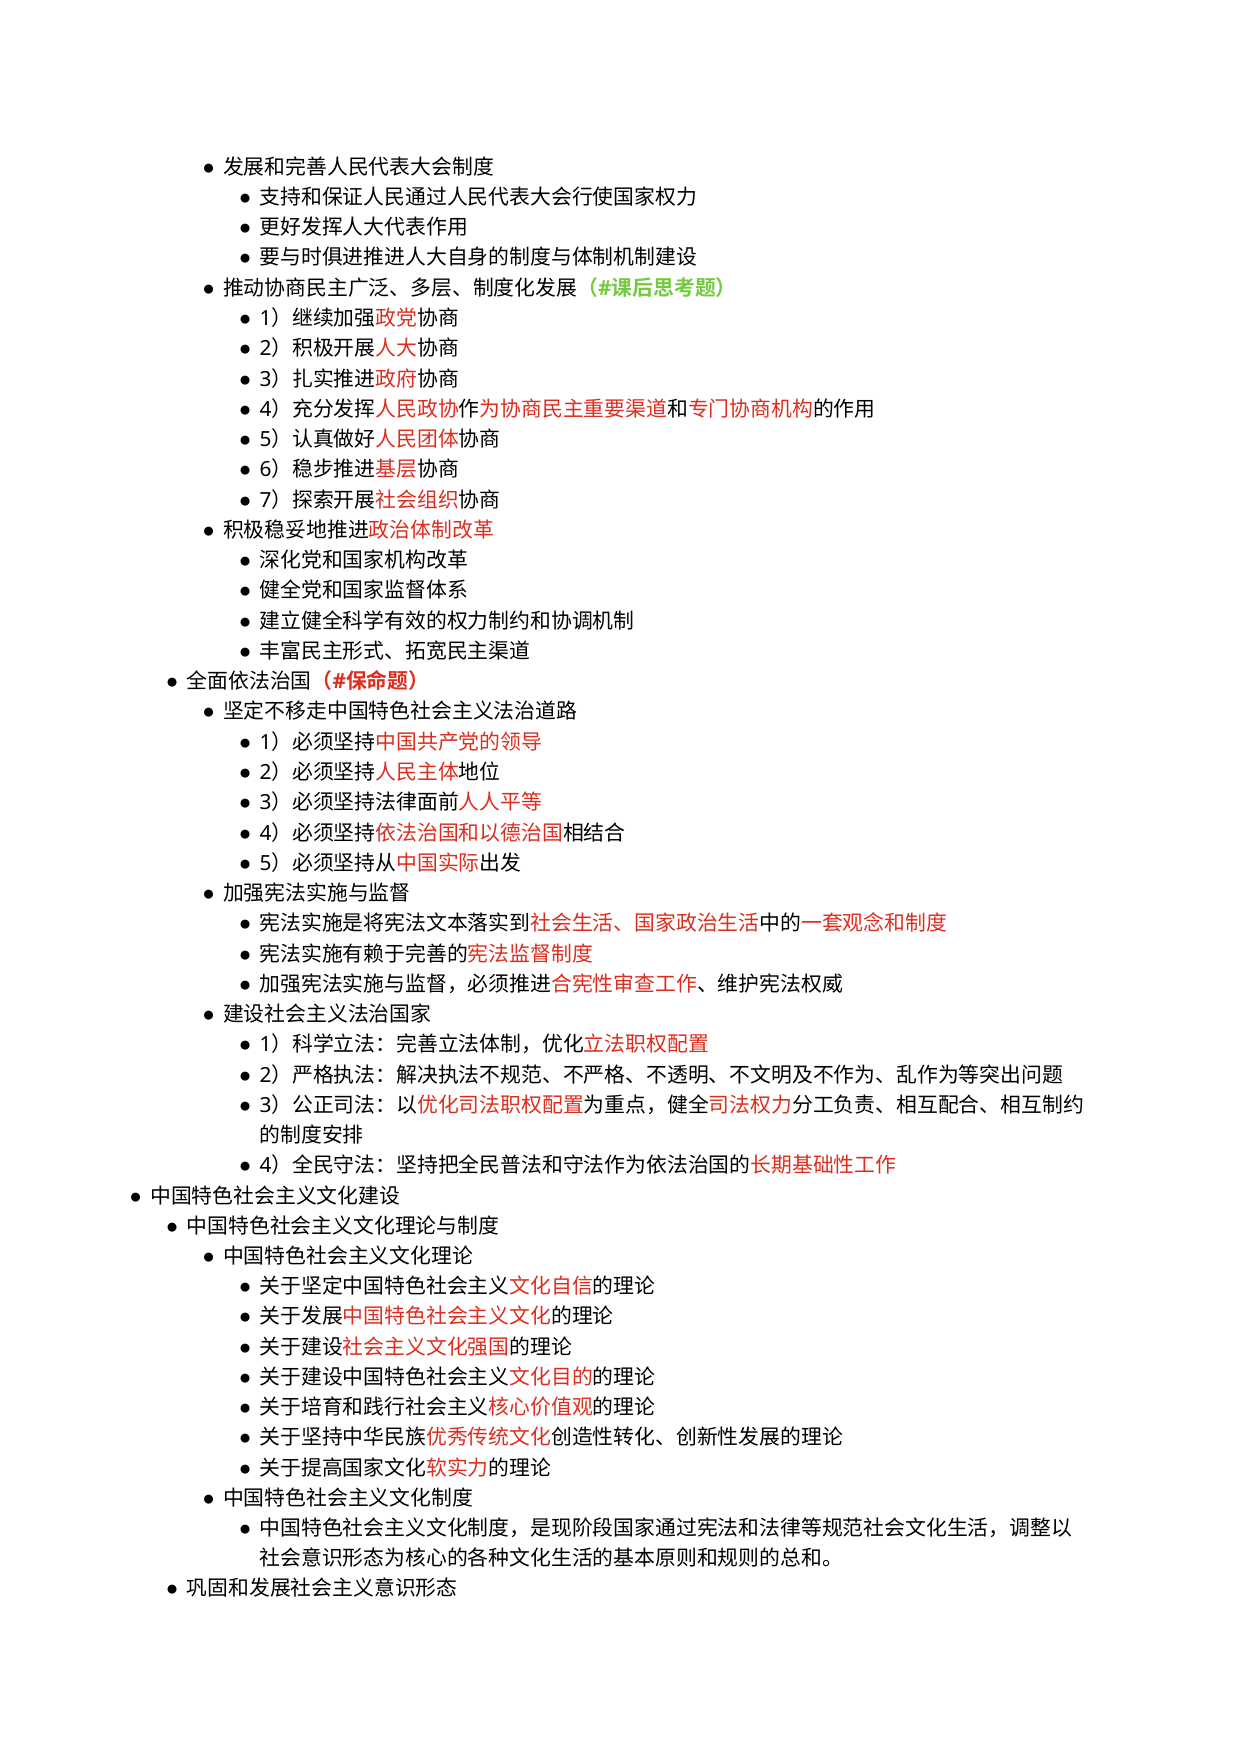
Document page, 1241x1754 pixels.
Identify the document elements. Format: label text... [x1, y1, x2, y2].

list 关于坚持中华民族优秀传统文化创造性转化、创新性发展的理论 [238, 1421, 1090, 1451]
list 支持和保证人民通过人民代表大会行使国家权力 [238, 180, 1090, 210]
list 宪法实施是将宪法文本落实到社会生活、国家政治生活中的一套观念和制度 [238, 907, 1090, 937]
list 中国特色社会主义文化制度 [202, 1481, 1090, 1511]
list 关于提高国家文化软实力的理论 [238, 1451, 1090, 1481]
list 3）扎实推进政府协商 [238, 362, 1090, 392]
list 中国特色社会主义文化制度，是现阶段国家通过宪法和法律等规范社会文化生活，调整以社会意识形态为核心的各种文化生活的基本原则和规则的总和。 [238, 1511, 1090, 1572]
list 2）必须坚持人民主体地位 [238, 755, 1090, 786]
list 关于发展中国特色社会主义文化的理论 [238, 1300, 1090, 1330]
list 中国特色社会主义文化理论与制度 [166, 1209, 1090, 1239]
list 宪法实施有赖于完善的宪法监督制度 [238, 937, 1090, 967]
list 6）稳步推进基层协商 [238, 453, 1090, 483]
list 4）全民守法：坚持把全民普法和守法作为依法治国的长期基础性工作 [238, 1149, 1090, 1179]
list 要与时俱进推进人大自身的制度与体制机制建设 [238, 241, 1090, 271]
list 关于建设中国特色社会主义文化目的的理论 [238, 1360, 1090, 1390]
list 4）充分发挥人民政协作为协商民主重要渠道和专门协商机构的作用 [238, 392, 1090, 422]
list 1）科学立法：完善立法体制，优化立法职权配置 [238, 1027, 1090, 1058]
list 3）公正司法：以优化司法职权配置为重点，健全司法权力分工负责、相互配合、相互制约的制度安排 [238, 1088, 1090, 1149]
list 1）继续加强政党协商 [238, 301, 1090, 331]
list 2）积极开展人大协商 [238, 331, 1090, 362]
list 深化党和国家机构改革 [238, 543, 1090, 574]
list 坚定不移走中国特色社会主义法治道路 [202, 695, 1090, 725]
list 关于培育和践行社会主义核心价值观的理论 [238, 1390, 1090, 1421]
list 7）探索开展社会组织协商 [238, 483, 1090, 513]
list 发展和完善人民代表大会制度 [202, 150, 1090, 180]
list 3）必须坚持法律面前人人平等 [238, 786, 1090, 816]
list 中国特色社会主义文化建设 [129, 1179, 1090, 1209]
list 关于建设社会主义文化强国的理论 [238, 1330, 1090, 1360]
list 1）必须坚持中国共产党的领导 [238, 725, 1090, 755]
list 健全党和国家监督体系 [238, 574, 1090, 604]
list 5）必须坚持从中国实际出发 [238, 846, 1090, 876]
list 5）认真做好人民团体协商 [238, 422, 1090, 453]
list 全面依法治国（#保命题） [166, 664, 1090, 695]
list 推动协商民主广泛、多层、制度化发展（#课后思考题） [202, 271, 1090, 301]
list 更好发挥人大代表作用 [238, 210, 1090, 241]
list 关于坚定中国特色社会主义文化自信的理论 [238, 1269, 1090, 1300]
list 建设社会主义法治国家 [202, 997, 1090, 1027]
list 4）必须坚持依法治国和以德治国相结合 [238, 816, 1090, 846]
list 建立健全科学有效的权力制约和协调机制 [238, 604, 1090, 634]
list 加强宪法实施与监督，必须推进合宪性审查工作、维护宪法权威 [238, 967, 1090, 997]
list 2）严格执法：解决执法不规范、不严格、不透明、不文明及不作为、乱作为等突出问题 [238, 1058, 1090, 1088]
list 加强宪法实施与监督 [202, 876, 1090, 907]
list 巩固和发展社会主义意识形态 [166, 1572, 1090, 1602]
list 丰富民主形式、拓宽民主渠道 [238, 634, 1090, 664]
list 积极稳妥地推进政治体制改革 [202, 513, 1090, 543]
list 中国特色社会主义文化理论 [202, 1239, 1090, 1269]
